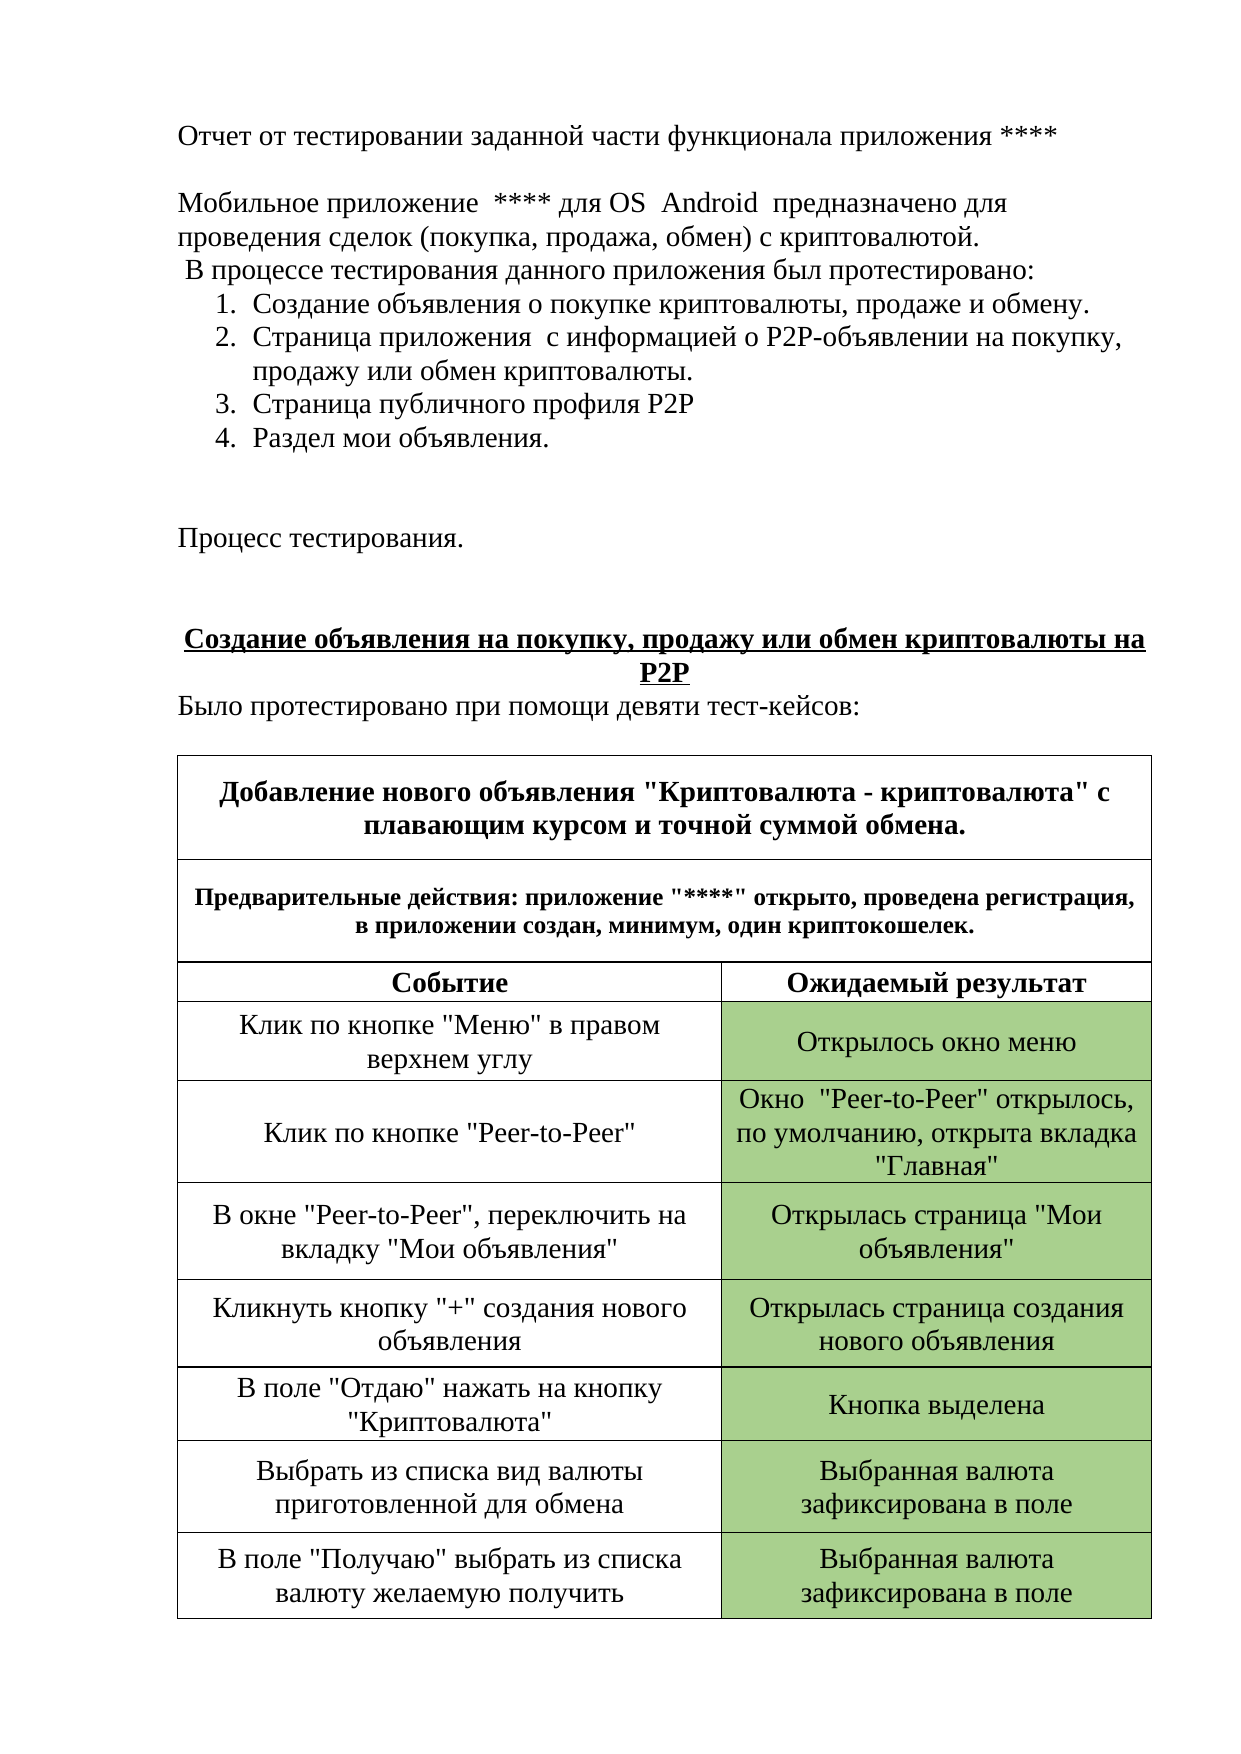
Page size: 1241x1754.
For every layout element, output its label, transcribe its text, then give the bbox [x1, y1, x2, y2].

table_cell В окне "Peer-to-Peer", переключить на вкладку "Мои объявления" [178, 1183, 721, 1279]
text Создание объявления на покупку, продажу или обмен криптовалюты на P2P [177, 621, 1152, 688]
text Отчет от тестировании заданной части функционала приложения **** [177, 118, 1152, 152]
table_cell Выбранная валюта зафиксирована в поле [722, 1533, 1151, 1618]
table_cell Событие [178, 963, 721, 1001]
list Страница приложения с информацией о P2P-объявлении на покупку, продажу или обмен криптовалюты. [215, 319, 1152, 386]
table_cell В поле "Получаю" выбрать из списка валюту желаемую получить [178, 1533, 721, 1618]
table_header Добавление нового объявления "Криптовалюта - криптовалюта" с плавающим курсом и точной суммой обмена. [178, 756, 1151, 858]
list Страница публичного профиля P2P [215, 386, 1152, 420]
text Процесс тестирования. [177, 521, 1152, 554]
table_cell Открылось окно меню [722, 1002, 1151, 1080]
table_cell Кнопка выделена [722, 1368, 1151, 1440]
table_cell В поле "Отдаю" нажать на кнопку "Криптовалюта" [178, 1368, 721, 1440]
table_cell Предварительные действия: приложение "****" открыто, проведена регистрация, в приложении создан, минимум, один криптокошелек. [178, 860, 1151, 961]
table_cell Выбрать из списка вид валюты приготовленной для обмена [178, 1441, 721, 1532]
table_cell Клик по кнопке "Меню" в правом верхнем углу [178, 1002, 721, 1080]
table_cell Выбранная валюта зафиксирована в поле [722, 1441, 1151, 1532]
table_cell Открылась страница "Мои объявления" [722, 1183, 1151, 1279]
table_cell Окно "Peer-to-Peer" открылось, по умолчанию, открыта вкладка "Главная" [722, 1081, 1151, 1182]
text Было протестировано при помощи девяти тест-кейсов: [177, 688, 1152, 722]
list Создание объявления о покупке криптовалюты, продаже и обмену. [215, 286, 1152, 319]
table_cell Кликнуть кнопку "+" создания нового объявления [178, 1280, 721, 1366]
text Мобильное приложение **** для OS Android предназначено для проведения сделок (покупка, продажа, обмен) с криптовалютой. [177, 185, 1152, 252]
table_cell Клик по кнопке "Peer-to-Peer" [178, 1081, 721, 1182]
table_cell Ожидаемый результат [722, 963, 1151, 1001]
text В процессе тестирования данного приложения был протестировано: [177, 252, 1152, 286]
table_cell Открылась страница создания нового объявления [722, 1280, 1151, 1366]
list Раздел мои объявления. [215, 420, 1152, 453]
